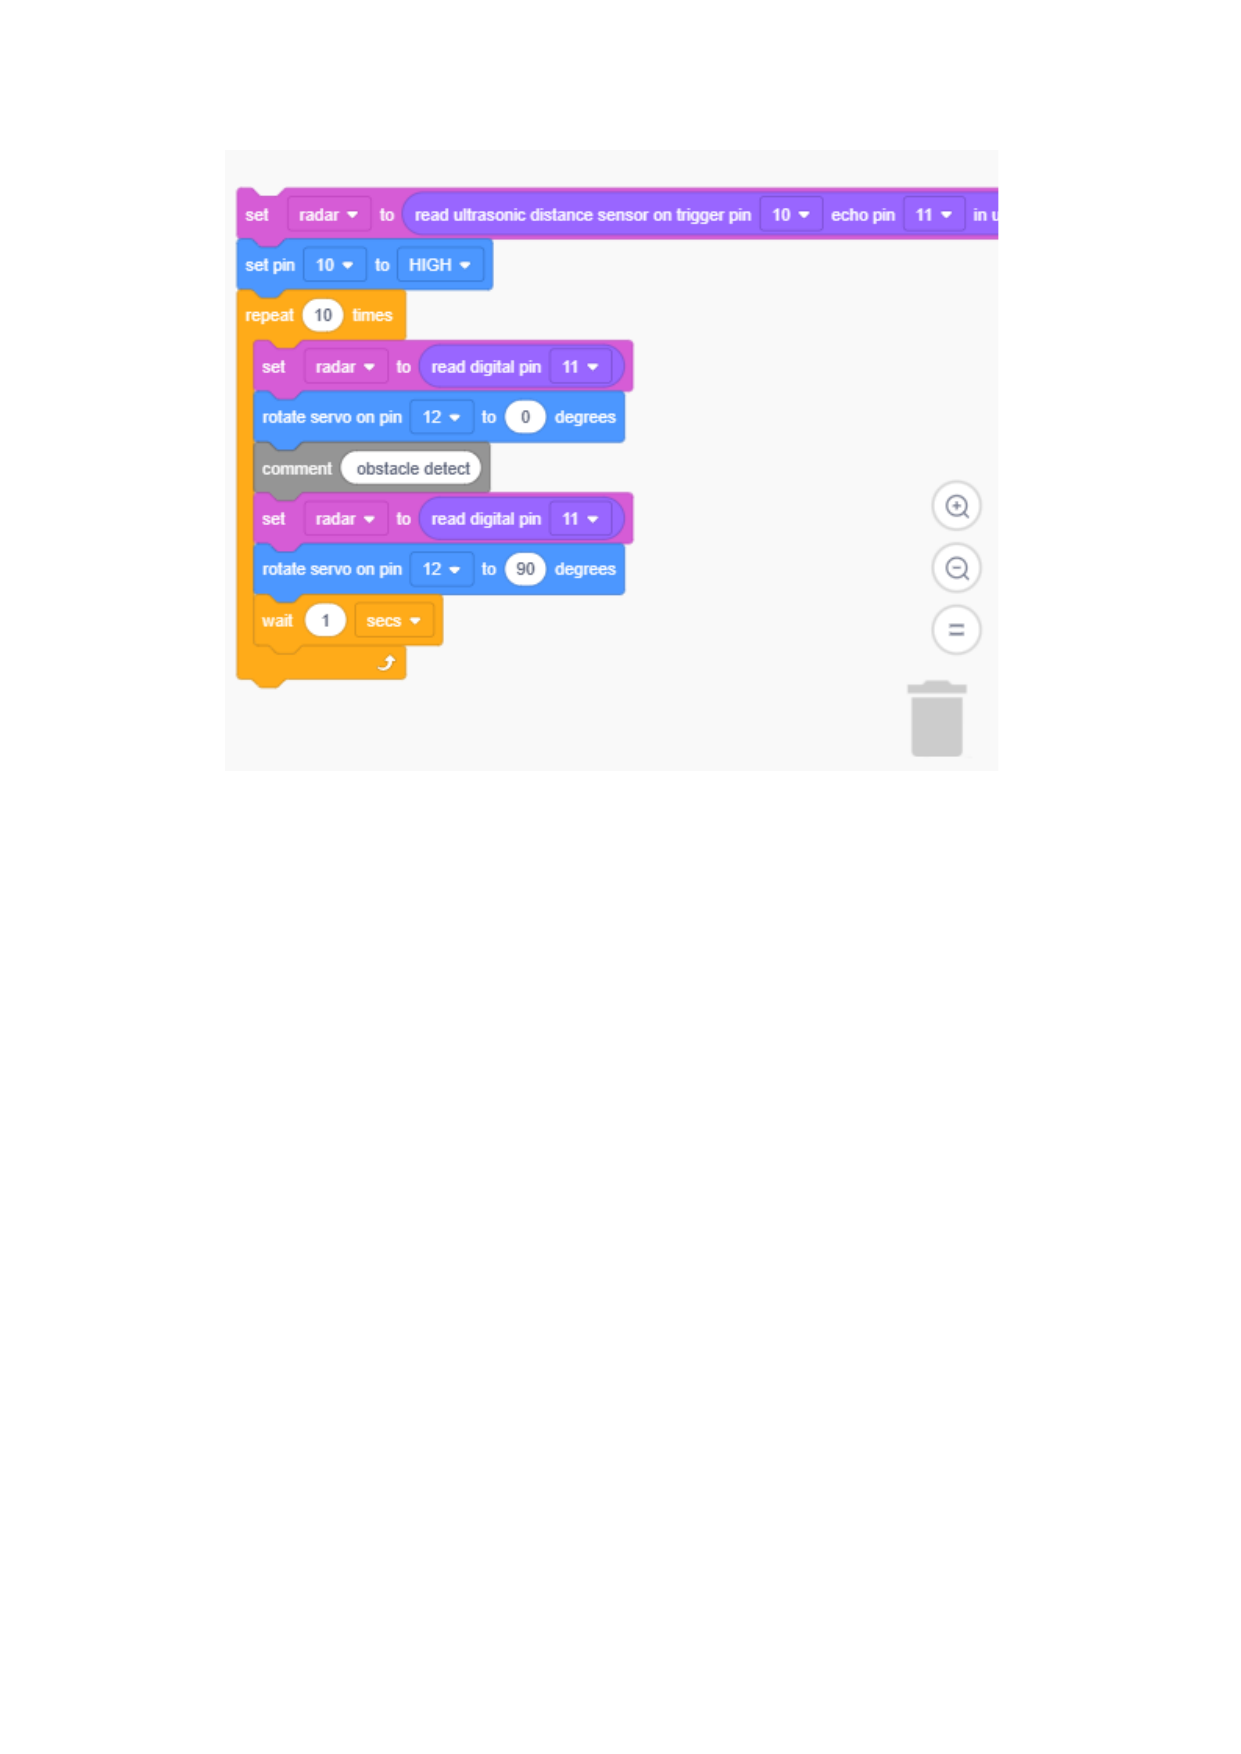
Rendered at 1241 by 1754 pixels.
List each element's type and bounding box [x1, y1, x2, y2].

picture [225, 150, 999, 771]
